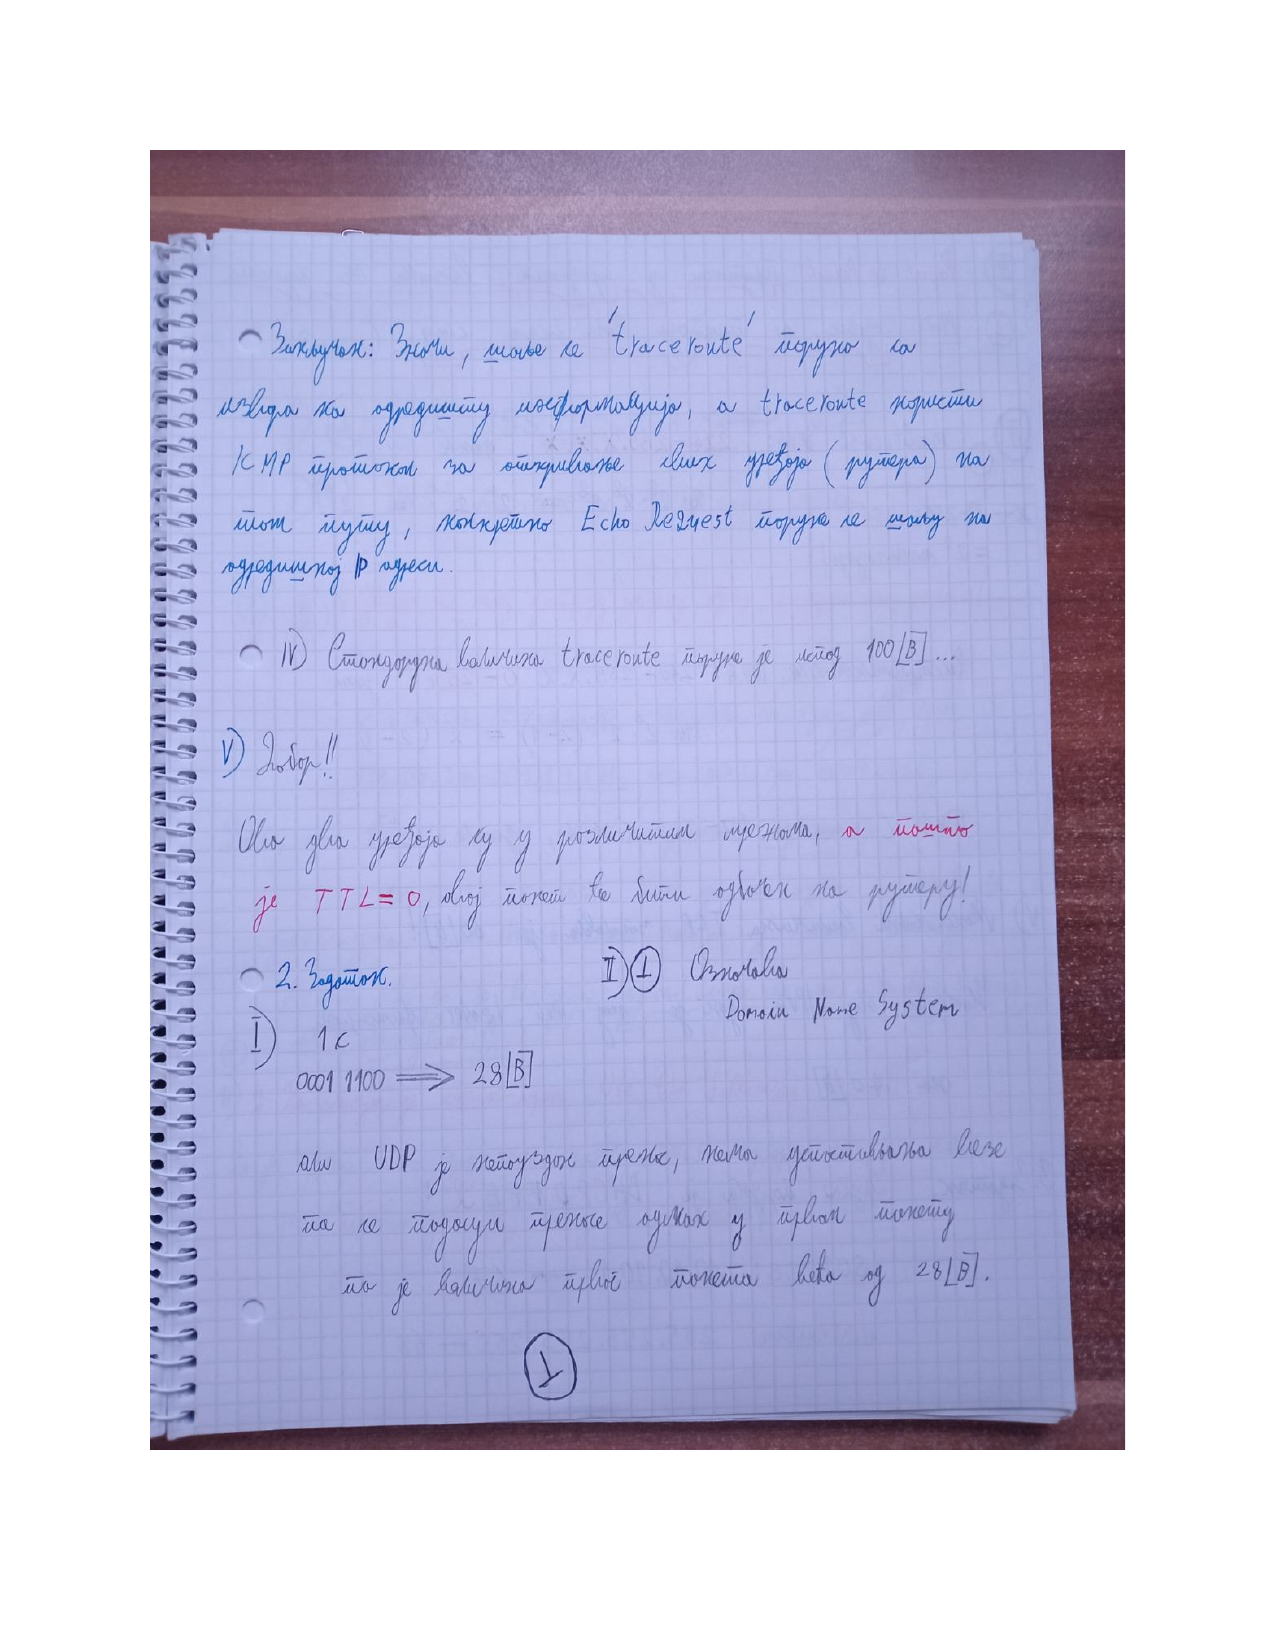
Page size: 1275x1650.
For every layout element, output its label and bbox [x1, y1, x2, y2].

picture [150, 150, 1125, 1450]
